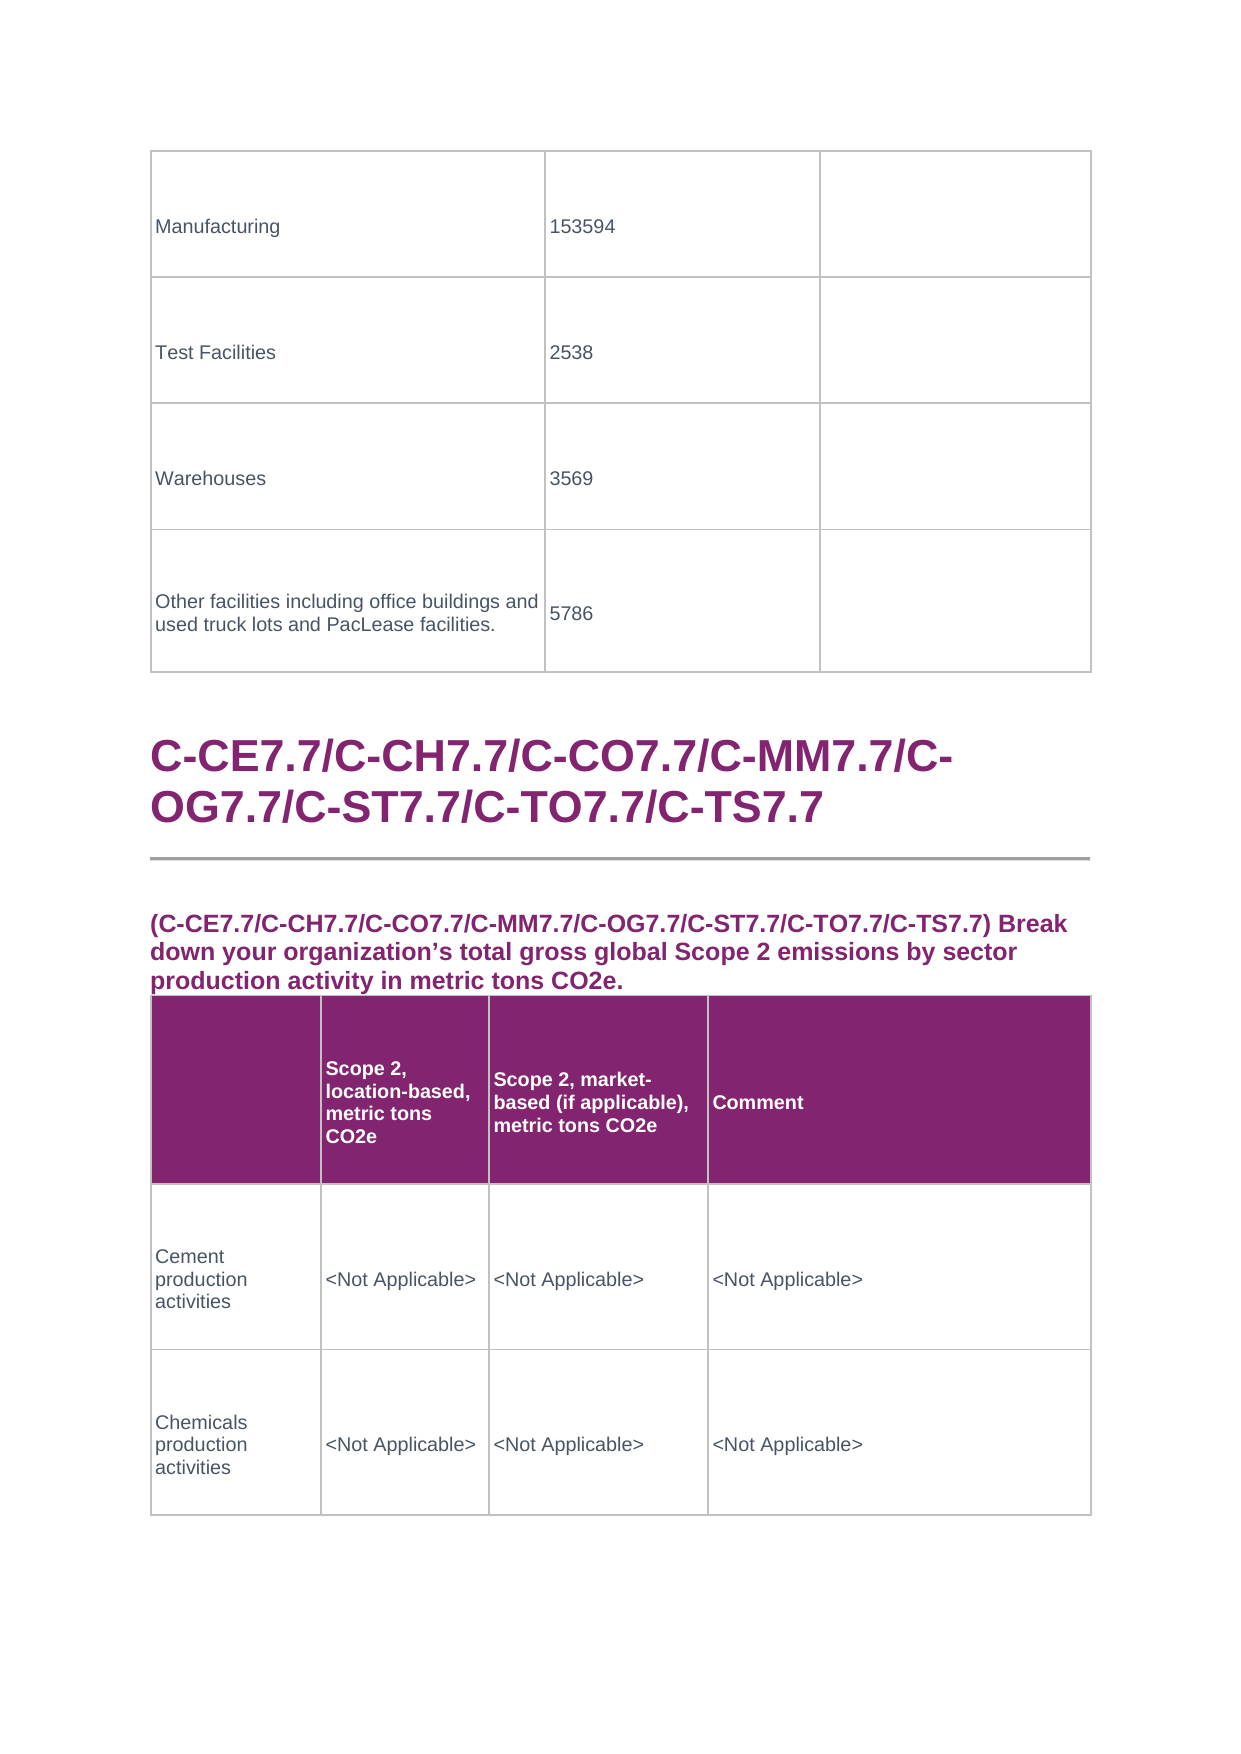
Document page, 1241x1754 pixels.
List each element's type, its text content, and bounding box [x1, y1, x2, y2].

table_cell Chemicals production activities [152, 1350, 320, 1514]
table_cell Other facilities including office buildings and used truck lots and PacLease facilities. [152, 530, 544, 671]
table_cell <Not Applicable> [490, 1185, 707, 1348]
subtitle C-CE7.7/C-CH7.7/C-CO7.7/C-MM7.7/C-OG7.7/C-ST7.7/C-TO7.7/C-TS7.7 [150, 673, 1090, 832]
table_cell 2538 [546, 278, 819, 402]
table_header Scope 2, market-based (if applicable), metric tons CO2e [490, 996, 707, 1183]
table_cell Manufacturing [152, 152, 544, 276]
table_cell Test Facilities [152, 278, 544, 402]
table_cell [821, 152, 1090, 276]
table_cell 3569 [546, 404, 819, 528]
table_cell <Not Applicable> [322, 1350, 488, 1514]
table_cell <Not Applicable> [709, 1350, 1090, 1514]
table_cell 5786 [546, 530, 819, 671]
table_cell Warehouses [152, 404, 544, 528]
table_cell Cement production activities [152, 1185, 320, 1348]
table_cell [821, 278, 1090, 402]
table_cell [821, 404, 1090, 528]
table_cell <Not Applicable> [322, 1185, 488, 1348]
table_header Scope 2, location-based, metric tons CO2e [322, 996, 488, 1183]
subtitle (C-CE7.7/C-CH7.7/C-CO7.7/C-MM7.7/C-OG7.7/C-ST7.7/C-TO7.7/C-TS7.7) Break down your organization’s total gross global Scope 2 emissions by sector production activity in metric tons CO2e. [150, 908, 1090, 995]
table_cell [821, 530, 1090, 671]
table_cell <Not Applicable> [490, 1350, 707, 1514]
table_header Comment [709, 996, 1090, 1183]
table_header [152, 996, 320, 1183]
table_cell <Not Applicable> [709, 1185, 1090, 1348]
table_cell 153594 [546, 152, 819, 276]
